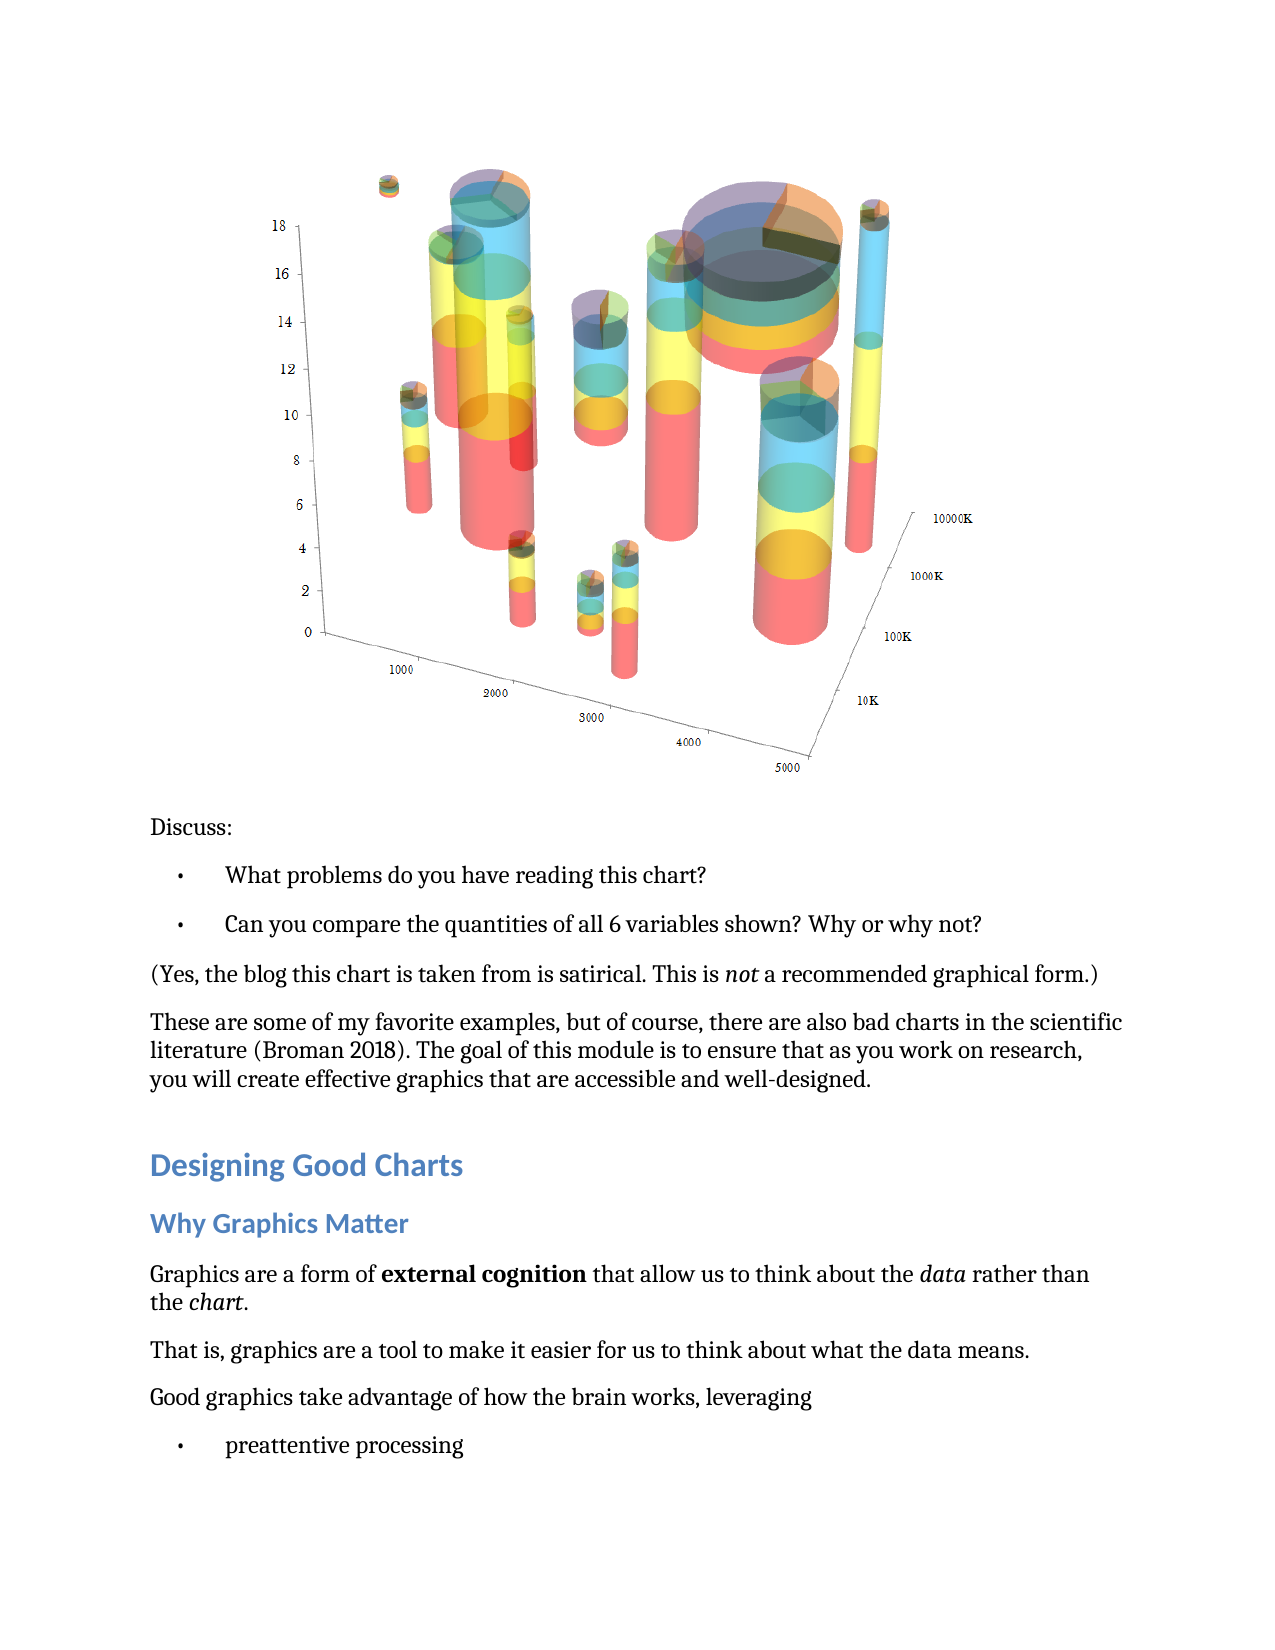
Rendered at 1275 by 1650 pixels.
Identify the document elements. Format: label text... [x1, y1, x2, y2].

list preattentive processing [175, 1431, 1125, 1459]
text Graphics are a form of external cognition that allow us to think about the data rather than the chart. [150, 1259, 1125, 1317]
subtitle Designing Good Charts [150, 1144, 1125, 1184]
subtitle Why Graphics Matter [150, 1205, 1125, 1241]
text Discuss: [150, 813, 1125, 842]
list Can you compare the quantities of all 6 variables shown? Why or why not? [175, 910, 1125, 939]
list What problems do you have reading this chart? [175, 861, 1125, 889]
text That is, graphics are a tool to make it easier for us to think about what the data means. [150, 1336, 1125, 1364]
text These are some of my favorite examples, but of course, there are also bad charts in the scientific literature (Broman 2018). The goal of this module is to ensure that as you work on research, you will create effective graphics that are accessible and well-designed. [150, 1007, 1125, 1094]
picture [168, 150, 1044, 795]
text Good graphics take advantage of how the brain works, leveraging [150, 1383, 1125, 1412]
text (Yes, the blog this chart is taken from is satirical. This is not a recommended graphical form.) [150, 960, 1125, 989]
